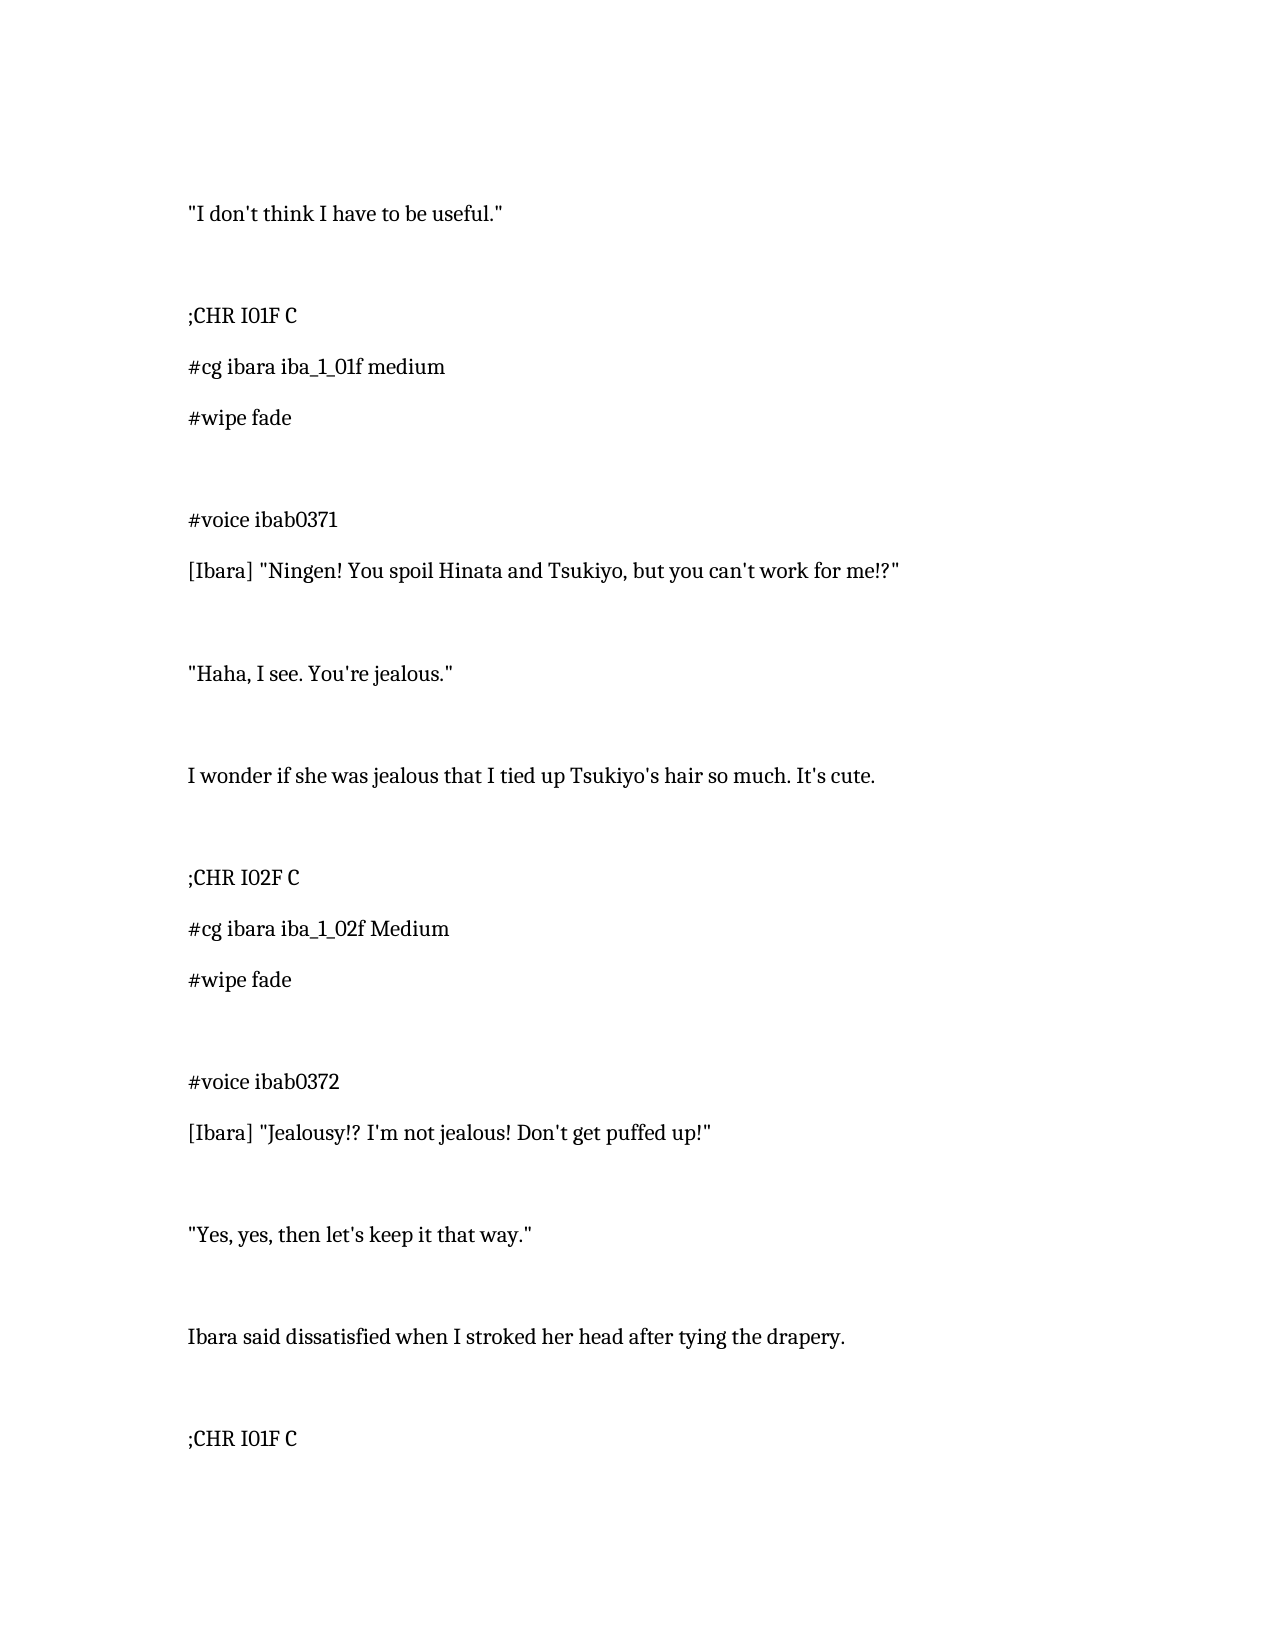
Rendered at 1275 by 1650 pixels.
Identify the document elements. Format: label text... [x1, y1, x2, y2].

text Ibara said dissatisfied when I stroked her head after tying the drapery. [187, 1324, 1087, 1350]
text #wipe fade [187, 405, 1087, 432]
text #cg ibara iba_1_01f medium [187, 354, 1087, 381]
text #voice ibab0371 [187, 507, 1087, 534]
text ;CHR I01F C [187, 1426, 1087, 1452]
text [Ibara] "Jealousy!? I'm not jealous! Don't get puffed up!" [187, 1120, 1087, 1146]
text ;CHR I01F C [187, 303, 1087, 329]
text #voice ibab0372 [187, 1069, 1087, 1095]
text [Ibara] "Ningen! You spoil Hinata and Tsukiyo, but you can't work for me!?" [187, 558, 1087, 585]
text ;CHR I02F C [187, 864, 1087, 891]
text "Yes, yes, then let's keep it that way." [187, 1222, 1087, 1248]
text "I don't think I have to be useful." [187, 201, 1087, 227]
text I wonder if she was jealous that I tied up Tsukiyo's hair so much. It's cute. [187, 762, 1087, 789]
text "Haha, I see. You're jealous." [187, 660, 1087, 687]
text #wipe fade [187, 967, 1087, 993]
text #cg ibara iba_1_02f Medium [187, 916, 1087, 942]
